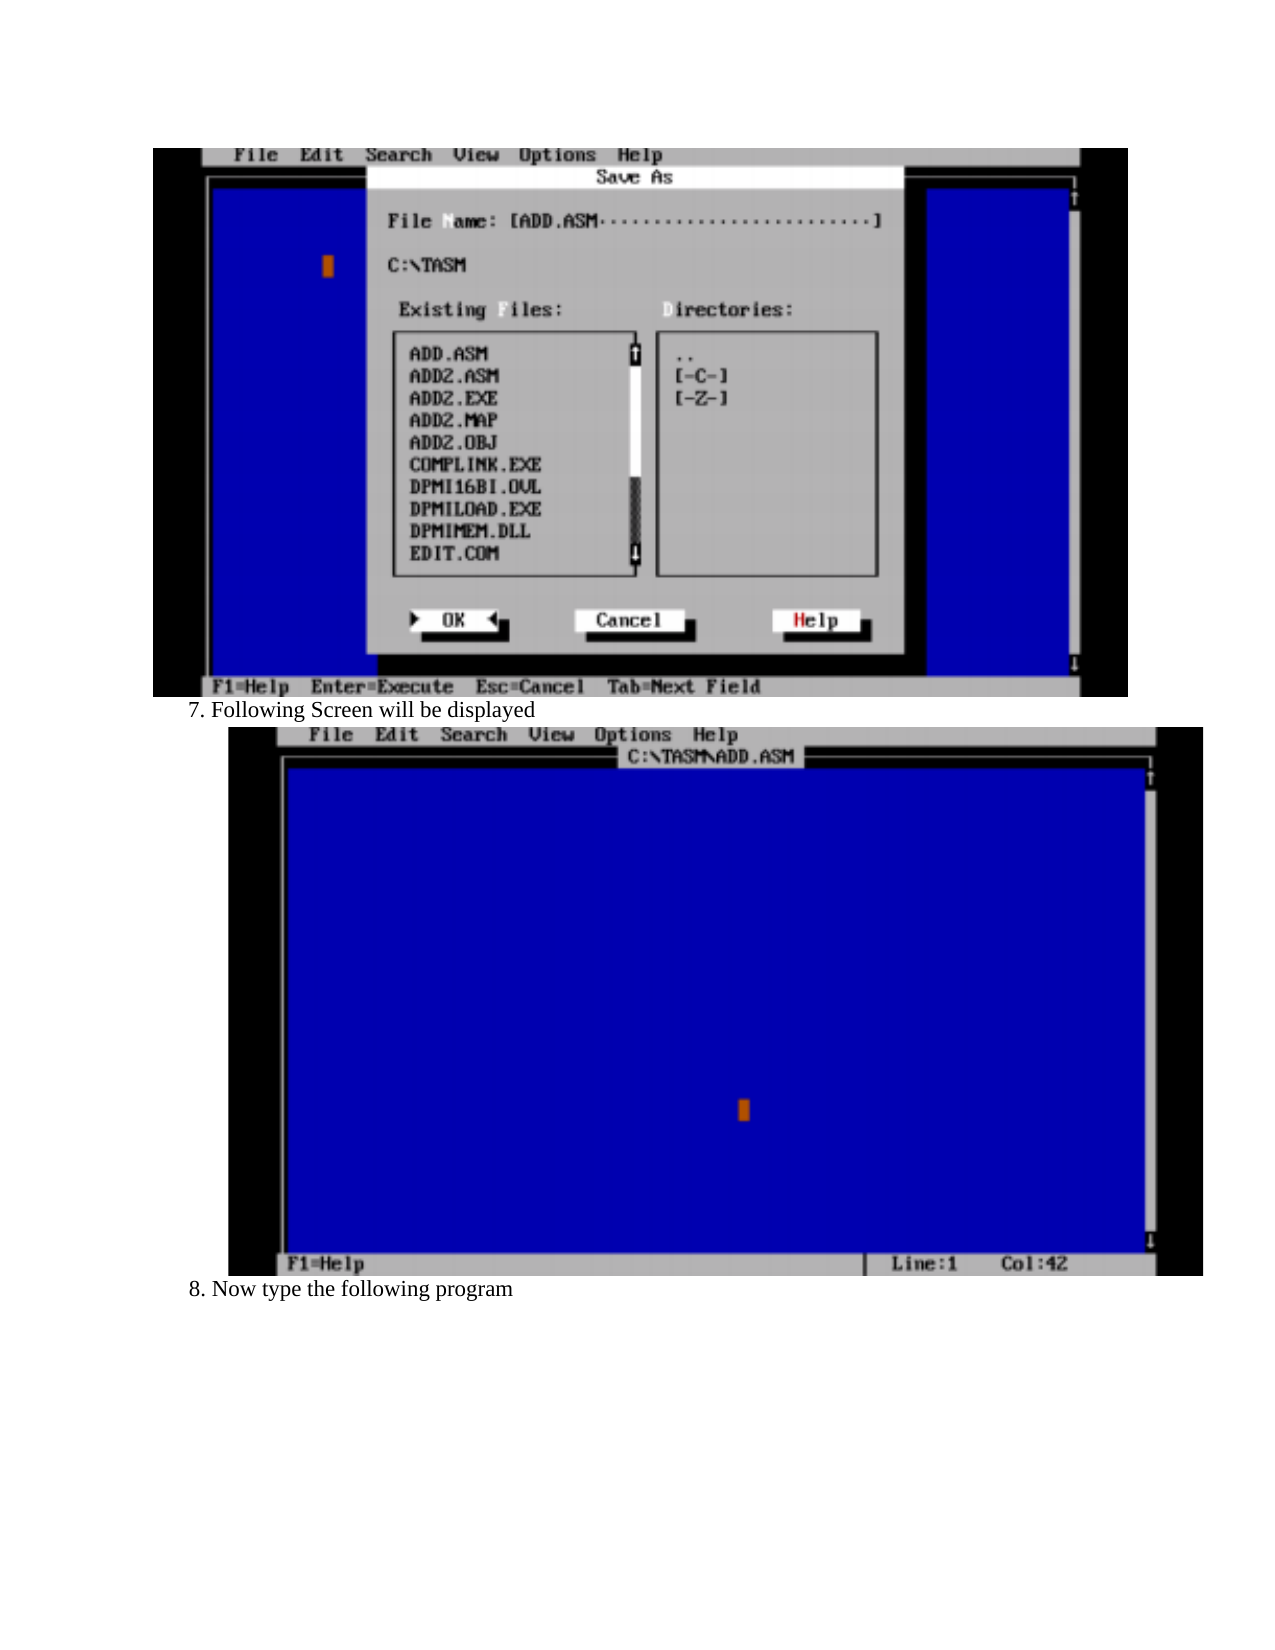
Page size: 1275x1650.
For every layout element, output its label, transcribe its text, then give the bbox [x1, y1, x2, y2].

text 8. Now type the following program [189, 1276, 1216, 1302]
text 7. Following Screen will be displayed [188, 696, 1216, 722]
picture [228, 727, 1204, 1276]
picture [153, 148, 1128, 697]
